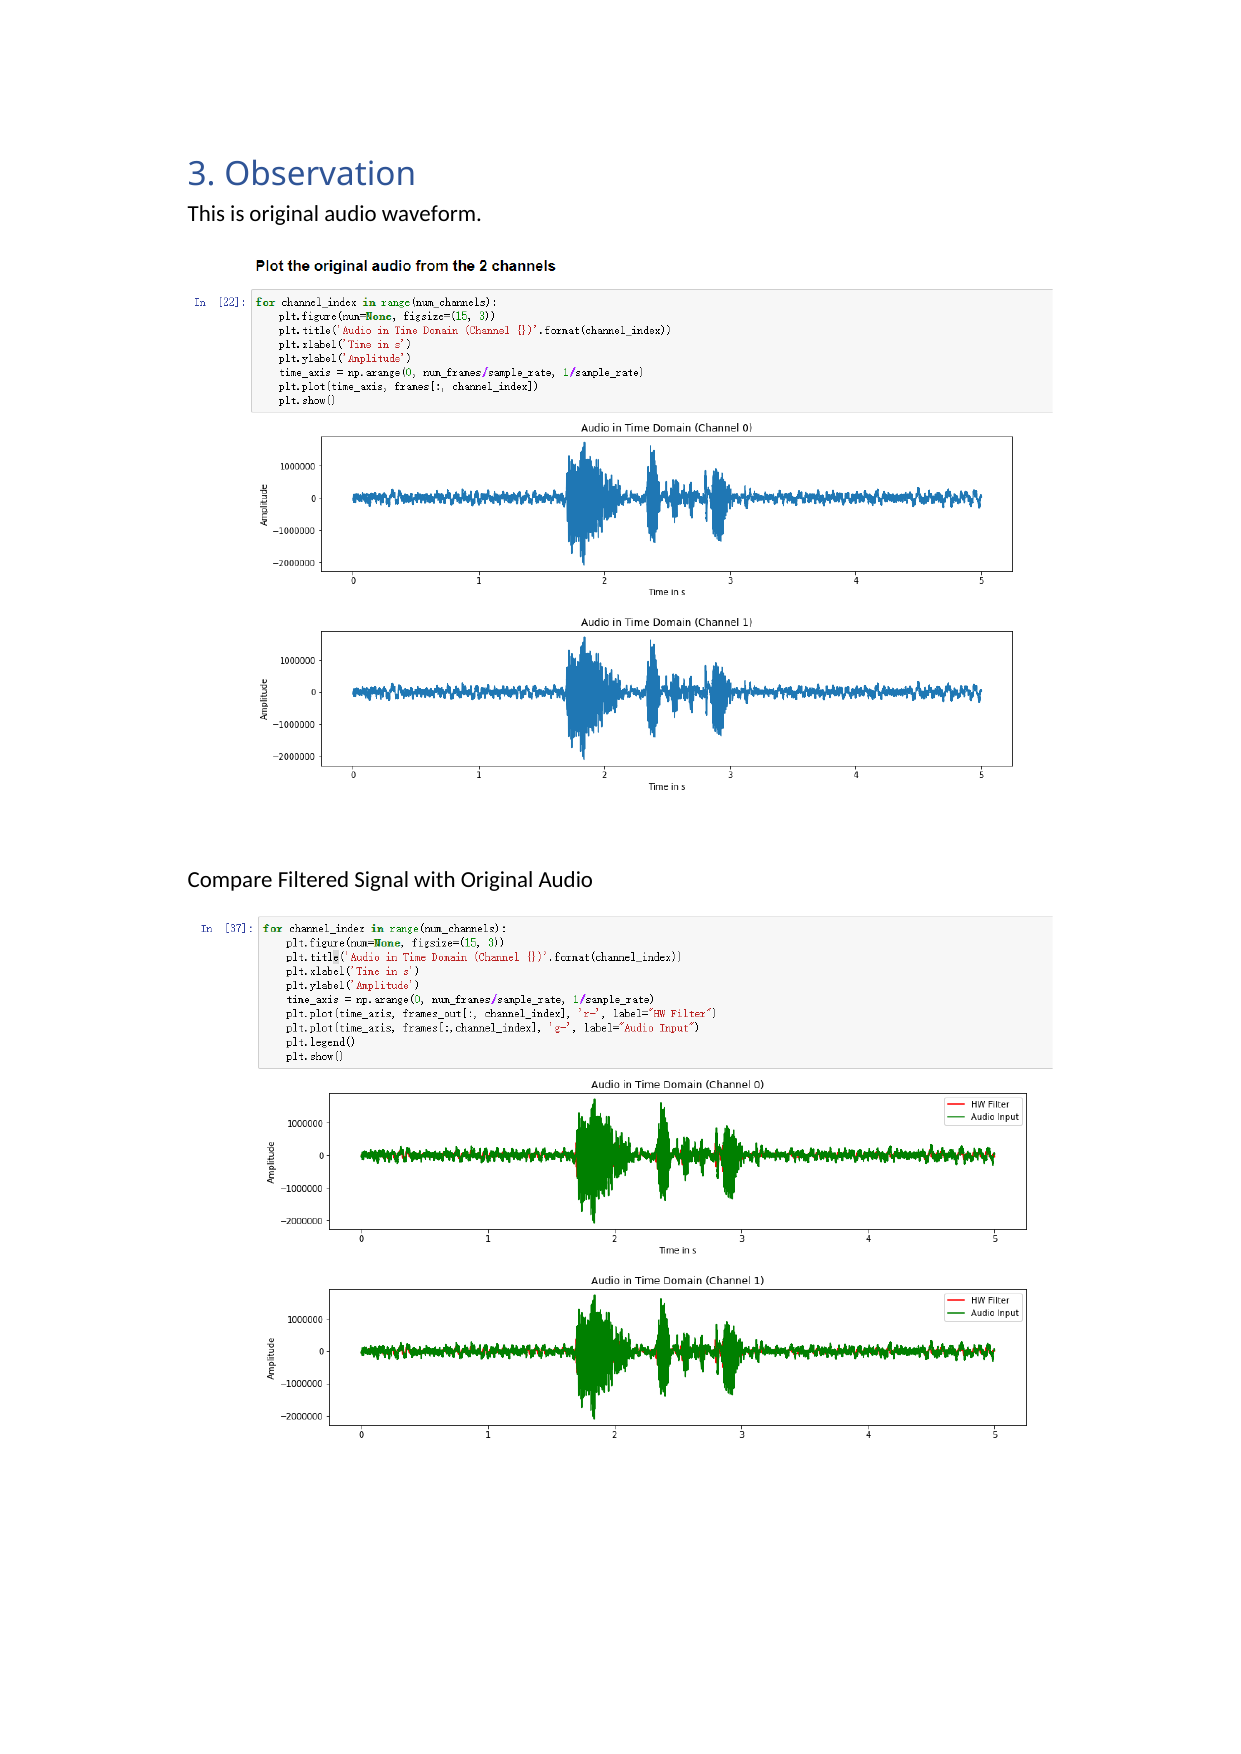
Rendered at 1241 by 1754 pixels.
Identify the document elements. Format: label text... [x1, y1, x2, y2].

picture [187, 911, 1053, 1440]
text Compare Filtered Signal with Original Audio [187, 865, 1053, 893]
picture [187, 245, 1053, 800]
text This is original audio waveform. [187, 199, 1053, 227]
subtitle 3. Observation [187, 150, 1053, 195]
